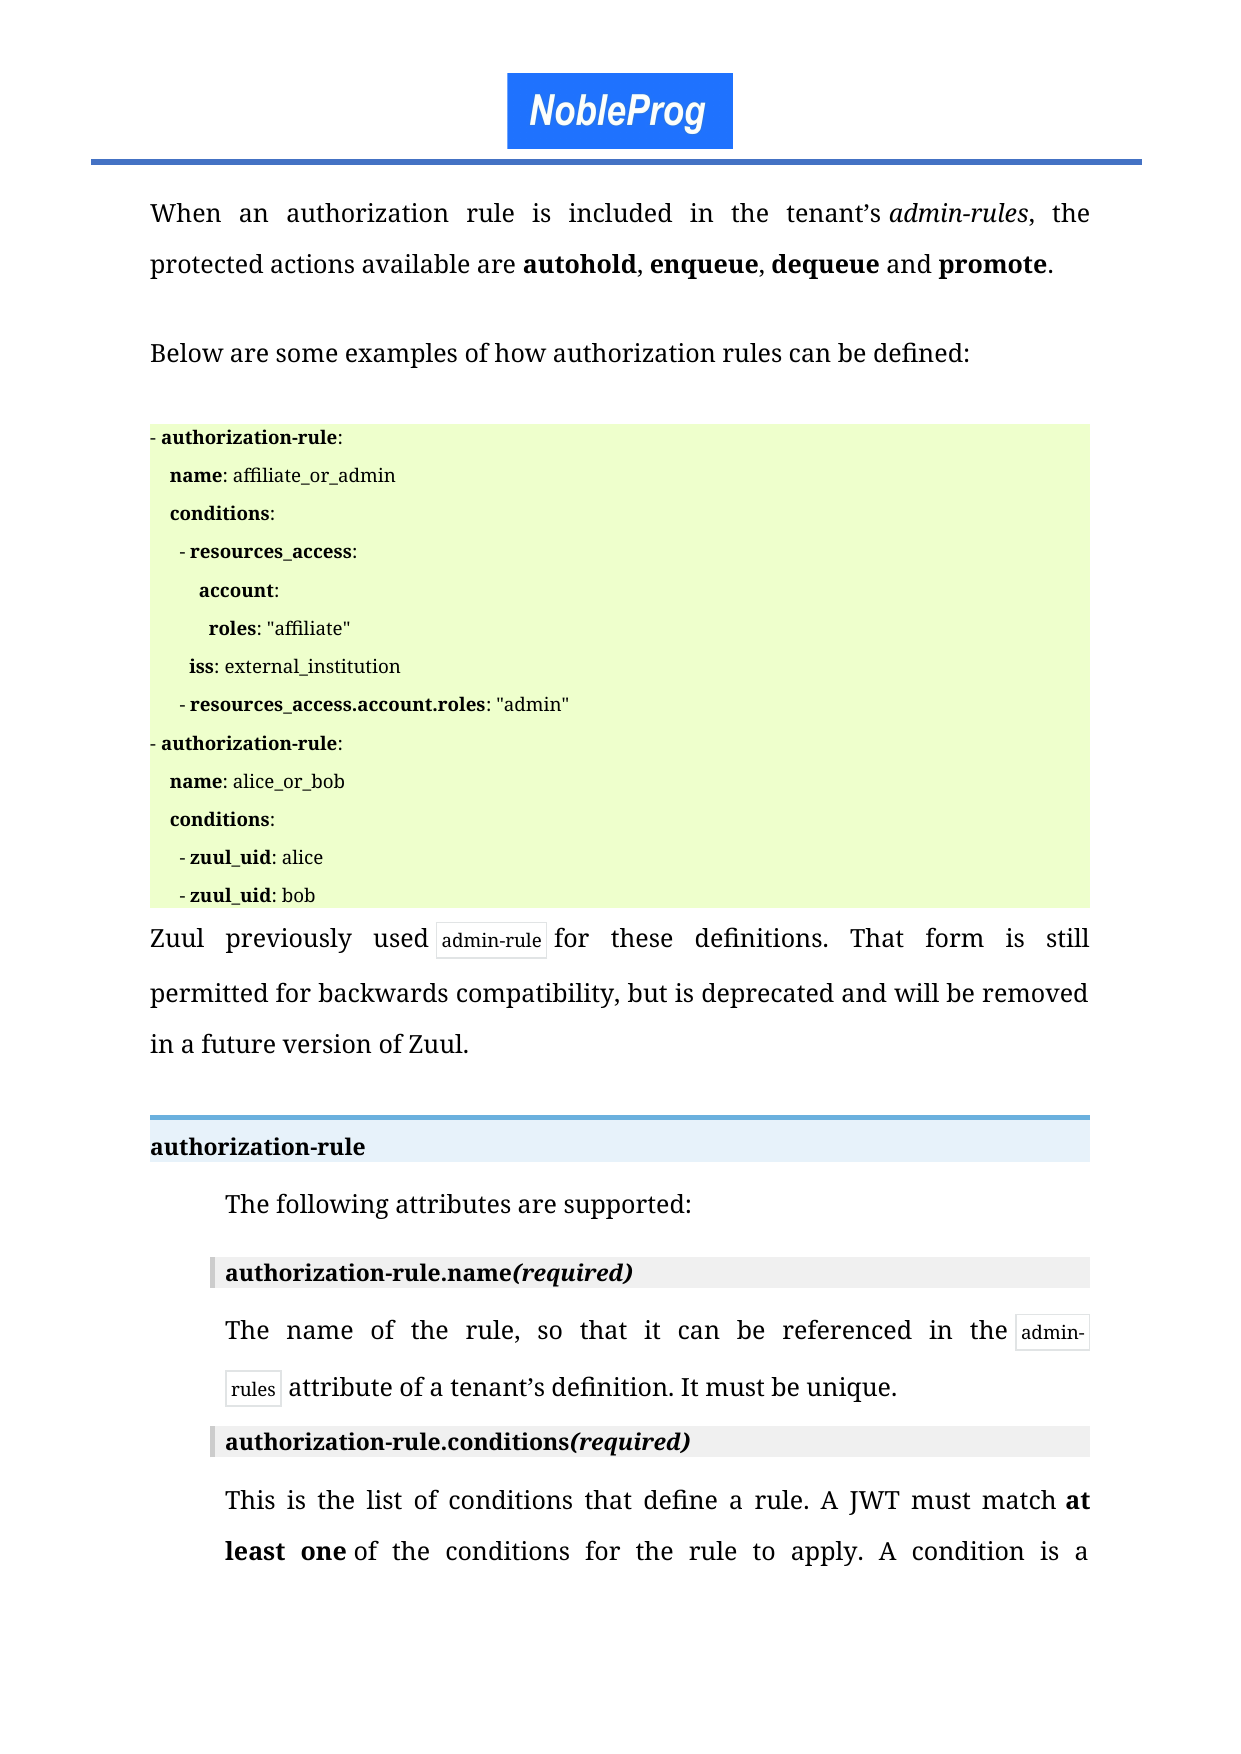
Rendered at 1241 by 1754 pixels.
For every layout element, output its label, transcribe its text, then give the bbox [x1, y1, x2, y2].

text Zuul previously used admin-rule for these definitions. That form is still permitted for backwards compatibility, but is deprecated and will be removed in a future version of Zuul. [150, 921, 1090, 1061]
text name: affiliate_or_admin [150, 462, 1090, 488]
text - authorization-rule: [150, 730, 1090, 755]
text roles: "affiliate" [150, 615, 1090, 641]
text - zuul_uid: alice [150, 844, 1090, 870]
text account: [150, 577, 1090, 602]
text - resources_access.account.roles: "admin" [150, 692, 1090, 717]
text conditions: [150, 806, 1090, 832]
picture [507, 73, 733, 149]
text - authorization-rule: [150, 424, 1090, 449]
text The following attributes are supported: [225, 1187, 1090, 1221]
text name: alice_or_bob [150, 768, 1090, 793]
text iss: external_institution [150, 653, 1090, 679]
text - zuul_uid: bob [150, 883, 1090, 908]
text authorization-rule.name(required) [215, 1257, 1090, 1288]
text - resources_access: [150, 539, 1090, 564]
text The name of the rule, so that it can be referenced in the admin-rules attribute of a tenant’s definition. It must be unique. [225, 1313, 1090, 1407]
text authorization-rule.conditions(required) [215, 1426, 1090, 1457]
text Below are some examples of how authorization rules can be defined: [150, 335, 1090, 369]
text When an authorization rule is included in the tenant’s admin-rules, the protected actions available are autohold, enqueue, dequeue and promote. [150, 196, 1090, 281]
text authorization-rule [150, 1120, 1090, 1162]
text conditions: [150, 500, 1090, 526]
